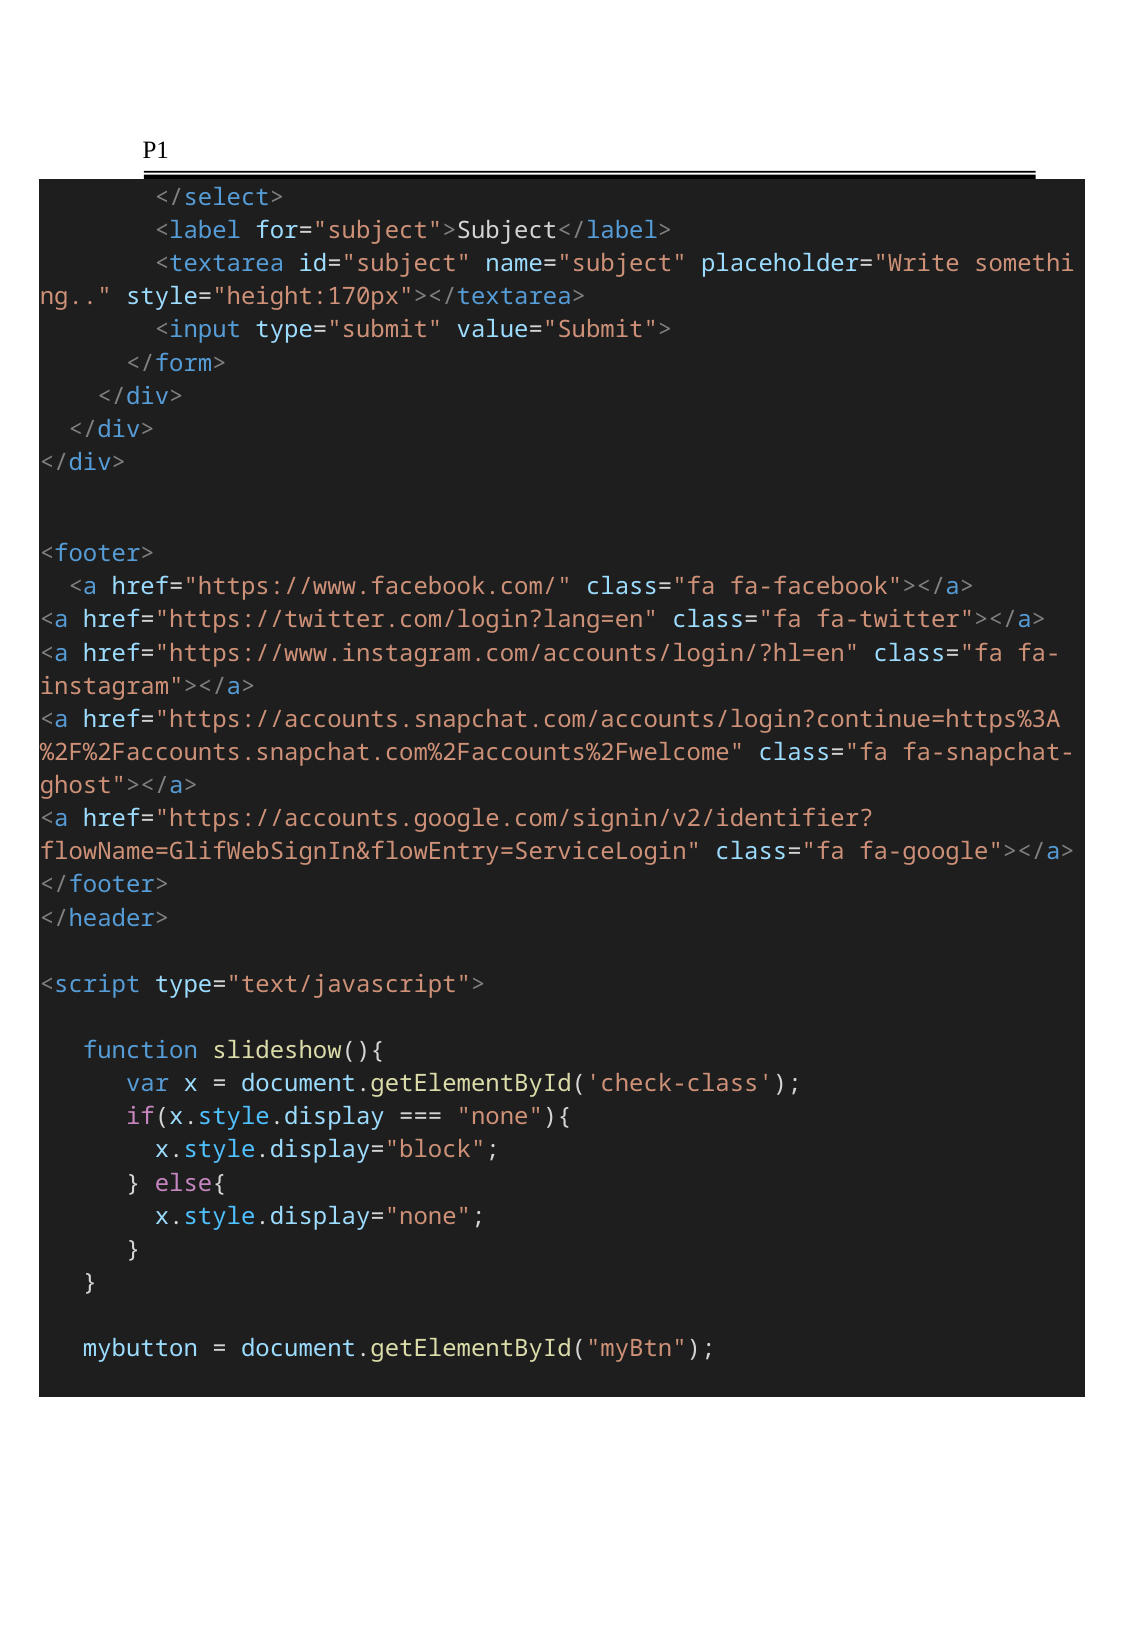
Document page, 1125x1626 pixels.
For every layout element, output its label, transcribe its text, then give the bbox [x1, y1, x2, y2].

text <textarea id="subject" name="subject" placeholder="Write something.." style="height:170px"></textarea> [39, 245, 1085, 312]
text <footer> [39, 535, 1085, 568]
text <a href="https://accounts.snapchat.com/accounts/login?continue=https%3A%2F%2Faccounts.snapchat.com%2Faccounts%2Fwelcome" class="fa fa-snapchat-ghost"></a> [39, 701, 1085, 800]
text </form> [39, 345, 1085, 378]
text </div> [39, 411, 1085, 444]
text <a href="https://www.facebook.com/" class="fa fa-facebook"></a> [39, 568, 1085, 602]
text x.style.display="none"; [39, 1198, 1085, 1231]
text </footer> [39, 867, 1085, 900]
text <label for="subject">Subject</label> [39, 212, 1085, 245]
text </select> [39, 179, 1085, 212]
text } [39, 1264, 1085, 1297]
text </div> [39, 444, 1085, 477]
text var x = document.getElementById('check-class'); [39, 1065, 1085, 1098]
text function slideshow(){ [39, 1032, 1085, 1065]
text <a href="https://twitter.com/login?lang=en" class="fa fa-twitter"></a> [39, 602, 1085, 635]
text <input type="submit" value="Submit"> [39, 312, 1085, 345]
text } else{ [39, 1165, 1085, 1198]
text <a href="https://www.instagram.com/accounts/login/?hl=en" class="fa fa-instagram"></a> [39, 635, 1085, 701]
text } [39, 1231, 1085, 1264]
text if(x.style.display === "none"){ [39, 1098, 1085, 1132]
text <script type="text/javascript"> [39, 966, 1085, 999]
text </header> [39, 900, 1085, 933]
text <a href="https://accounts.google.com/signin/v2/identifier?flowName=GlifWebSignIn&flowEntry=ServiceLogin" class="fa fa-google"></a> [39, 800, 1085, 867]
text x.style.display="block"; [39, 1132, 1085, 1165]
text </div> [39, 378, 1085, 411]
text mybutton = document.getElementById("myBtn"); [39, 1330, 1085, 1363]
